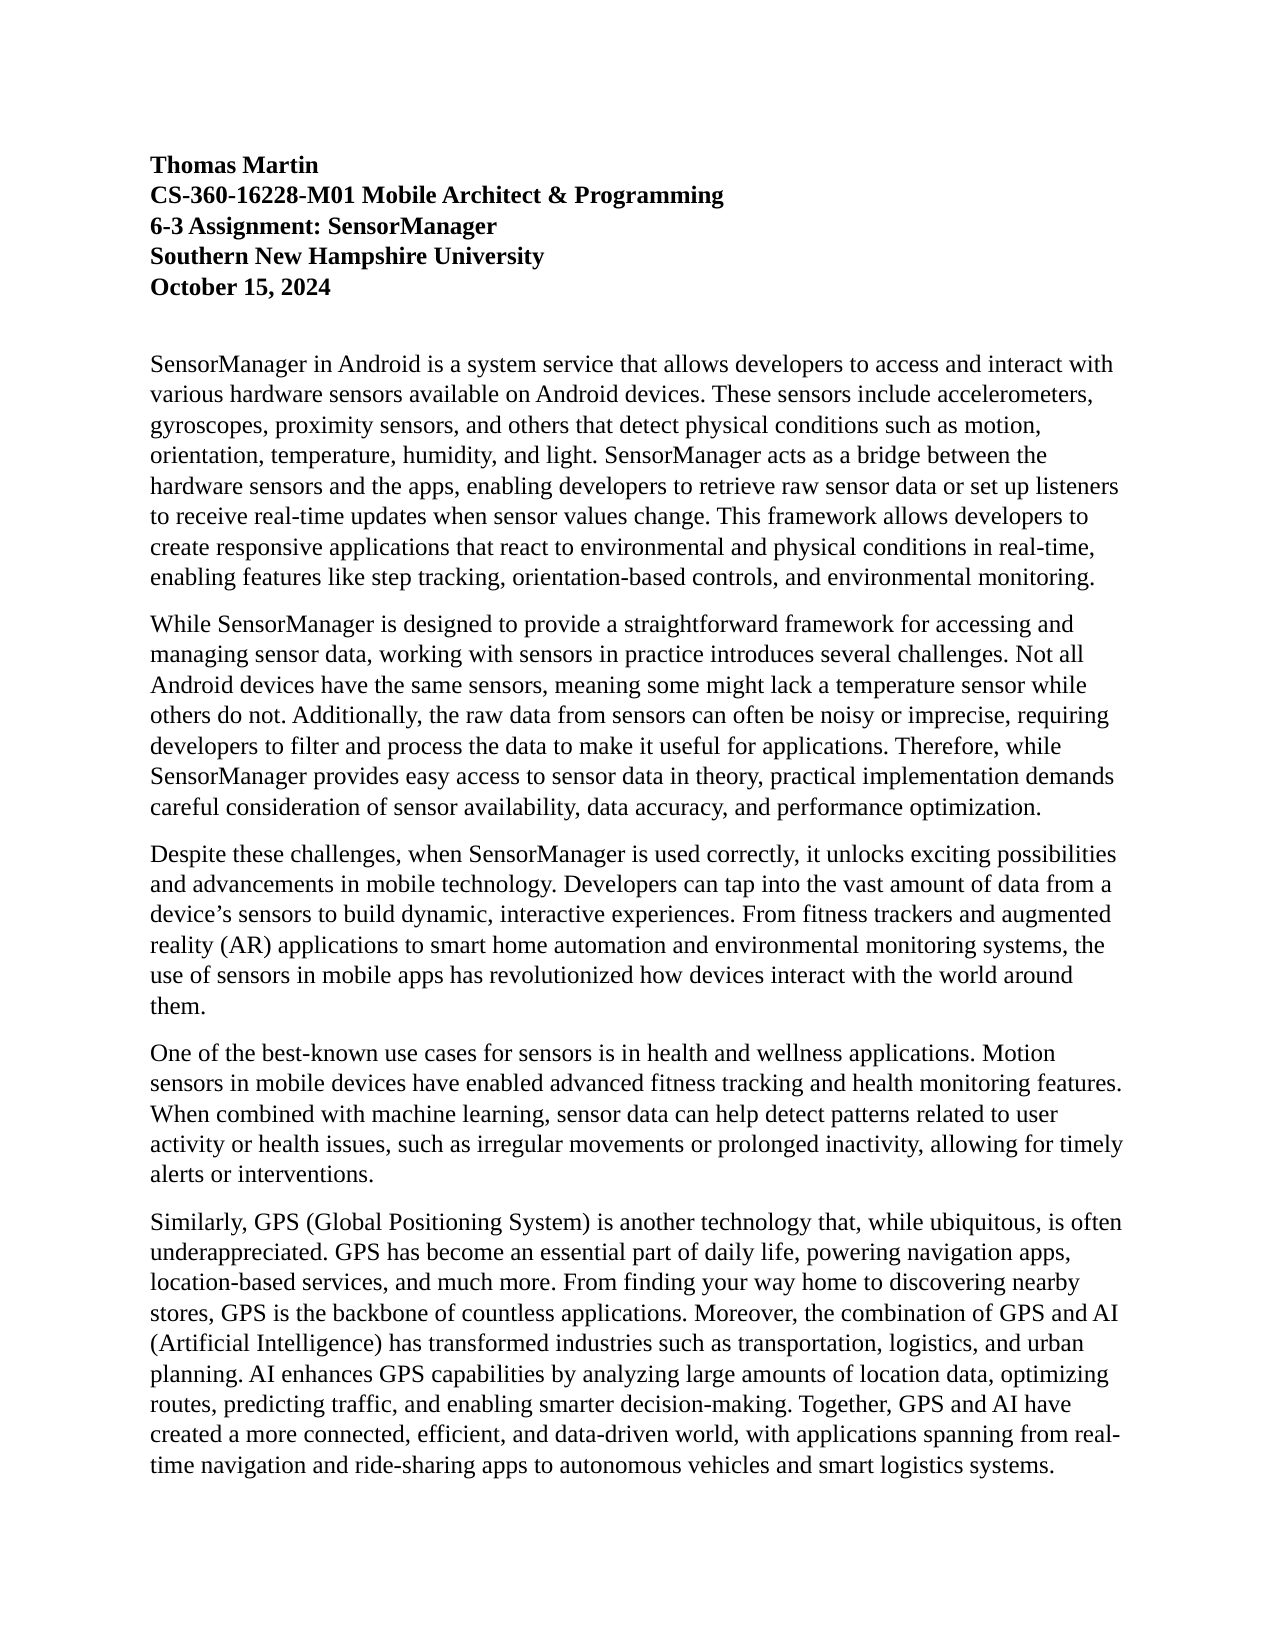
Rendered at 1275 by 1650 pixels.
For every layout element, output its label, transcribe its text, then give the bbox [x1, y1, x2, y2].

text Thomas Martin [150, 150, 1125, 179]
text Similarly, GPS (Global Positioning System) is another technology that, while ubiquitous, is often underappreciated. GPS has become an essential part of daily life, powering navigation apps, location-based services, and much more. From finding your way home to discovering nearby stores, GPS is the backbone of countless applications. Moreover, the combination of GPS and AI (Artificial Intelligence) has transformed industries such as transportation, logistics, and urban planning. AI enhances GPS capabilities by analyzing large amounts of location data, optimizing routes, predicting traffic, and enabling smarter decision-making. Together, GPS and AI have created a more connected, efficient, and data-driven world, with applications spanning from real-time navigation and ride-sharing apps to autonomous vehicles and smart logistics systems. [150, 1207, 1125, 1479]
text CS-360-16228-M01 Mobile Architect & Programming [150, 180, 1125, 209]
text 6-3 Assignment: SensorManager [150, 211, 1125, 239]
text Southern New Hampshire University [150, 241, 1125, 270]
text October 15, 2024 [150, 272, 1125, 300]
text While SensorManager is designed to provide a straightforward framework for accessing and managing sensor data, working with sensors in practice introduces several challenges. Not all Android devices have the same sensors, meaning some might lack a temperature sensor while others do not. Additionally, the raw data from sensors can often be noisy or imprecise, requiring developers to filter and process the data to make it useful for applications. Therefore, while SensorManager provides easy access to sensor data in theory, practical implementation demands careful consideration of sensor availability, data accuracy, and performance optimization. [150, 609, 1125, 820]
text Despite these challenges, when SensorManager is used correctly, it unlocks exciting possibilities and advancements in mobile technology. Developers can tap into the vast amount of data from a device’s sensors to build dynamic, interactive experiences. From fitness trackers and augmented reality (AR) applications to smart home automation and environmental monitoring systems, the use of sensors in mobile apps has revolutionized how devices interact with the world around them. [150, 839, 1125, 1019]
text SensorManager in Android is a system service that allows developers to access and interact with various hardware sensors available on Android devices. These sensors include accelerometers, gyroscopes, proximity sensors, and others that detect physical conditions such as motion, orientation, temperature, humidity, and light. SensorManager acts as a bridge between the hardware sensors and the apps, enabling developers to retrieve raw sensor data or set up listeners to receive real-time updates when sensor values change. This framework allows developers to create responsive applications that react to environmental and physical conditions in real-time, enabling features like step tracking, orientation-based controls, and environmental monitoring. [150, 349, 1125, 591]
text One of the best-known use cases for sensors is in health and wellness applications. Motion sensors in mobile devices have enabled advanced fitness tracking and health monitoring features. When combined with machine learning, sensor data can help detect patterns related to user activity or health issues, such as irregular movements or prolonged inactivity, allowing for timely alerts or interventions. [150, 1038, 1125, 1188]
